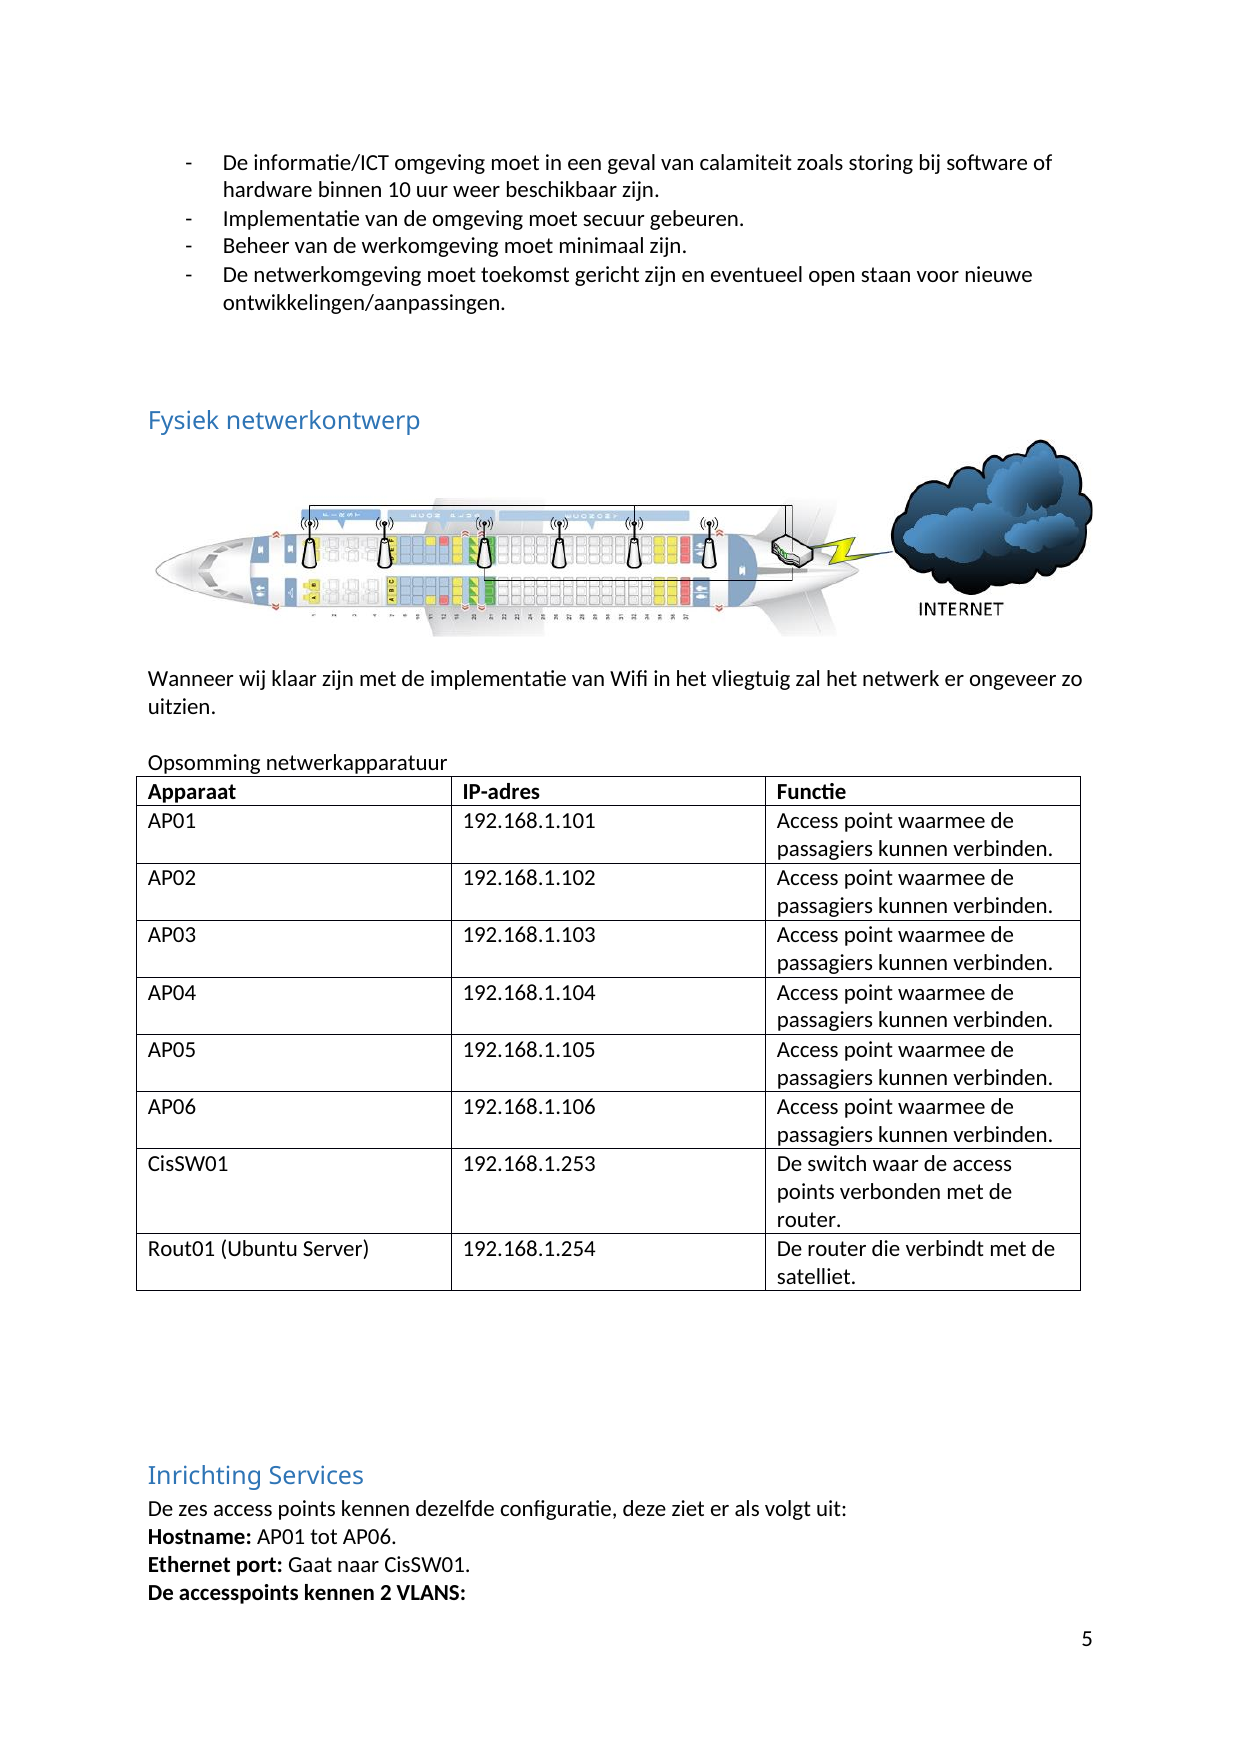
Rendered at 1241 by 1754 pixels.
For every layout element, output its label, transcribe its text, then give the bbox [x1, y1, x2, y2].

picture [147, 439, 1093, 637]
text Ethernet port: Gaat naar CisSW01. [148, 1550, 1093, 1578]
table_cell Access point waarmee de passagiers kunnen verbinden. [766, 978, 1080, 1034]
subtitle Inrichting Services [148, 1457, 1093, 1492]
table_cell De router die verbindt met de satelliet. [766, 1234, 1080, 1290]
subtitle Fysiek netwerkontwerp [148, 402, 1093, 437]
table_cell AP05 [137, 1035, 451, 1091]
table_cell 192.168.1.254 [452, 1234, 765, 1290]
table_cell 192.168.1.106 [452, 1092, 765, 1148]
table_cell 192.168.1.104 [452, 978, 765, 1034]
table_cell Access point waarmee de passagiers kunnen verbinden. [766, 1092, 1080, 1148]
table_cell Access point waarmee de passagiers kunnen verbinden. [766, 1035, 1080, 1091]
table_cell AP06 [137, 1092, 451, 1148]
table_cell Access point waarmee de passagiers kunnen verbinden. [766, 864, 1080, 919]
table_cell 192.168.1.103 [452, 921, 765, 977]
table_header IP-adres [452, 777, 765, 805]
text Hostname: AP01 tot AP06. [148, 1522, 1093, 1550]
list De netwerkomgeving moet toekomst gericht zijn en eventueel open staan voor nieuwe ontwikkelingen/aanpassingen. [185, 260, 1093, 316]
table_cell AP02 [137, 864, 451, 919]
table_cell 192.168.1.101 [452, 806, 765, 862]
table_cell AP01 [137, 806, 451, 862]
table_cell Access point waarmee de passagiers kunnen verbinden. [766, 921, 1080, 977]
table_cell AP03 [137, 921, 451, 977]
text De accesspoints kennen 2 VLANS: [148, 1578, 1093, 1606]
table_cell Access point waarmee de passagiers kunnen verbinden. [766, 806, 1080, 862]
table_cell 192.168.1.105 [452, 1035, 765, 1091]
table_cell Rout01 (Ubuntu Server) [137, 1234, 451, 1290]
text De zes access points kennen dezelfde configuratie, deze ziet er als volgt uit: [148, 1494, 1093, 1522]
table_header Apparaat [137, 777, 451, 805]
list Implementatie van de omgeving moet secuur gebeuren. [185, 204, 1093, 232]
table_cell 192.168.1.102 [452, 864, 765, 919]
table_cell De switch waar de access points verbonden met de router. [766, 1149, 1080, 1233]
text Opsomming netwerkapparatuur [148, 748, 1093, 776]
table_cell CisSW01 [137, 1149, 451, 1233]
text Wanneer wij klaar zijn met de implementatie van Wifi in het vliegtuig zal het netwerk er ongeveer zo uitzien. [148, 664, 1093, 720]
table_cell 192.168.1.253 [452, 1149, 765, 1233]
list Beheer van de werkomgeving moet minimaal zijn. [185, 232, 1093, 260]
table_header Functie [766, 777, 1080, 805]
list De informatie/ICT omgeving moet in een geval van calamiteit zoals storing bij software of hardware binnen 10 uur weer beschikbaar zijn. [185, 148, 1093, 204]
table_cell AP04 [137, 978, 451, 1034]
